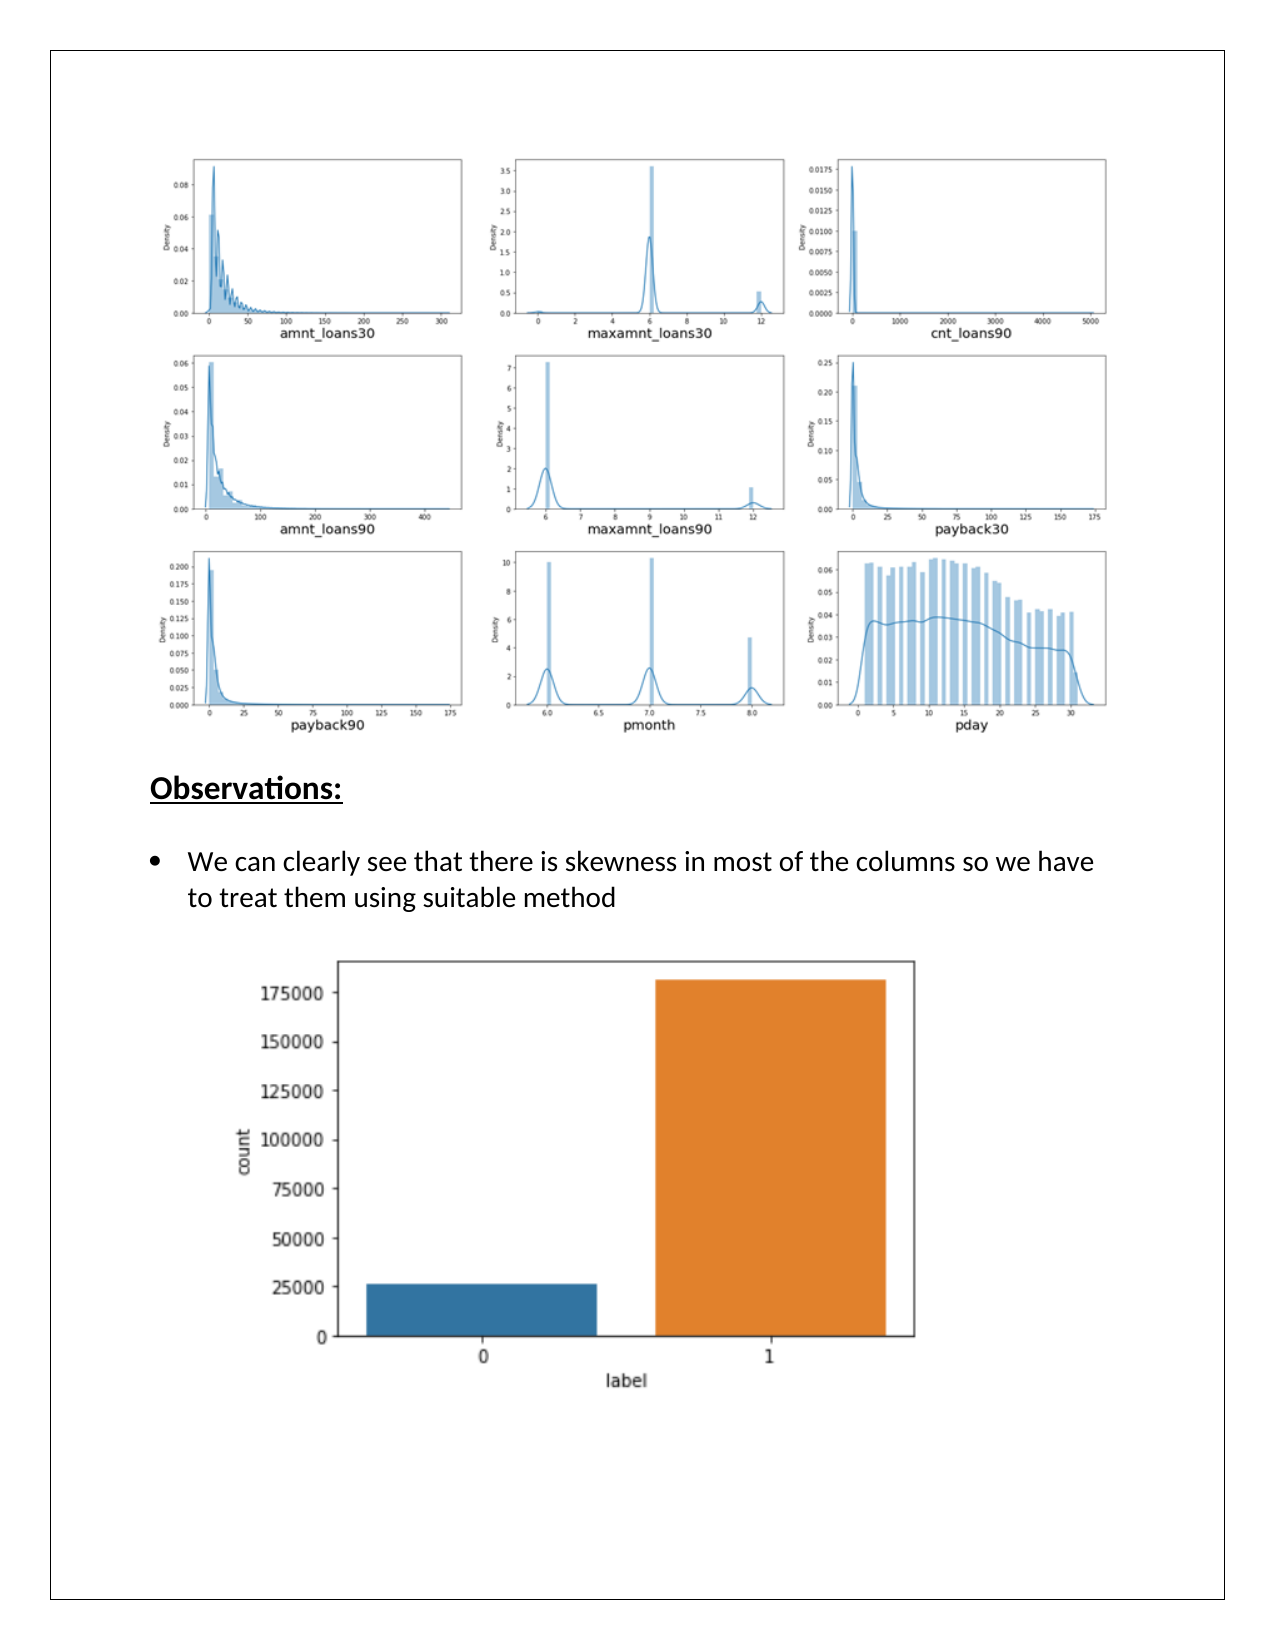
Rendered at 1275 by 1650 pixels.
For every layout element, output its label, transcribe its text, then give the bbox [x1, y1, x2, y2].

list We can clearly see that there is skewness in most of the columns so we have to treat them using suitable method [150, 843, 1125, 914]
picture [225, 943, 1077, 1411]
text Observations: [150, 767, 1125, 808]
picture [150, 150, 1123, 749]
